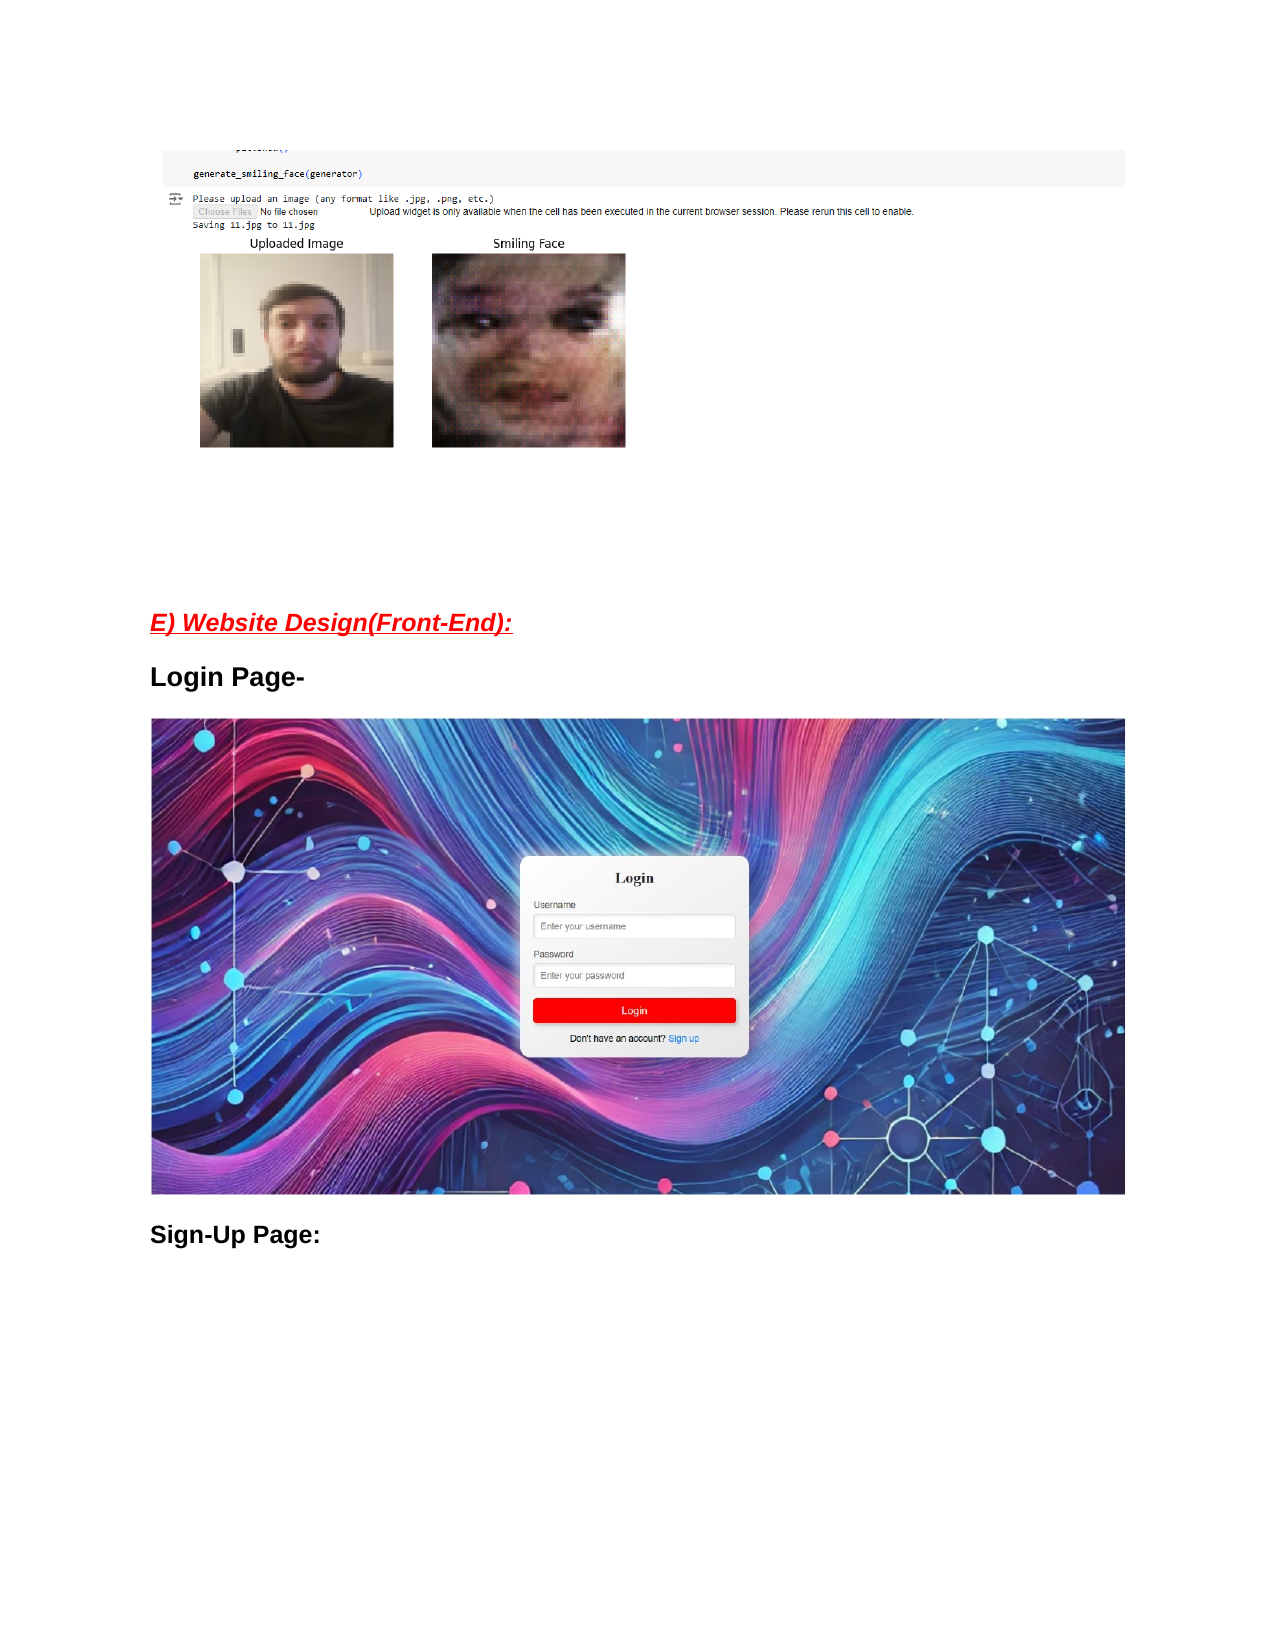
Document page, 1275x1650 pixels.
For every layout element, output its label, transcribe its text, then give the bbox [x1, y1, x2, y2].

picture [150, 150, 1125, 532]
picture [150, 717, 1125, 1195]
text E) Website Design(Front-End): [150, 608, 1125, 636]
text Login Page- [150, 661, 1125, 693]
text Sign-Up Page: [150, 1220, 1125, 1248]
